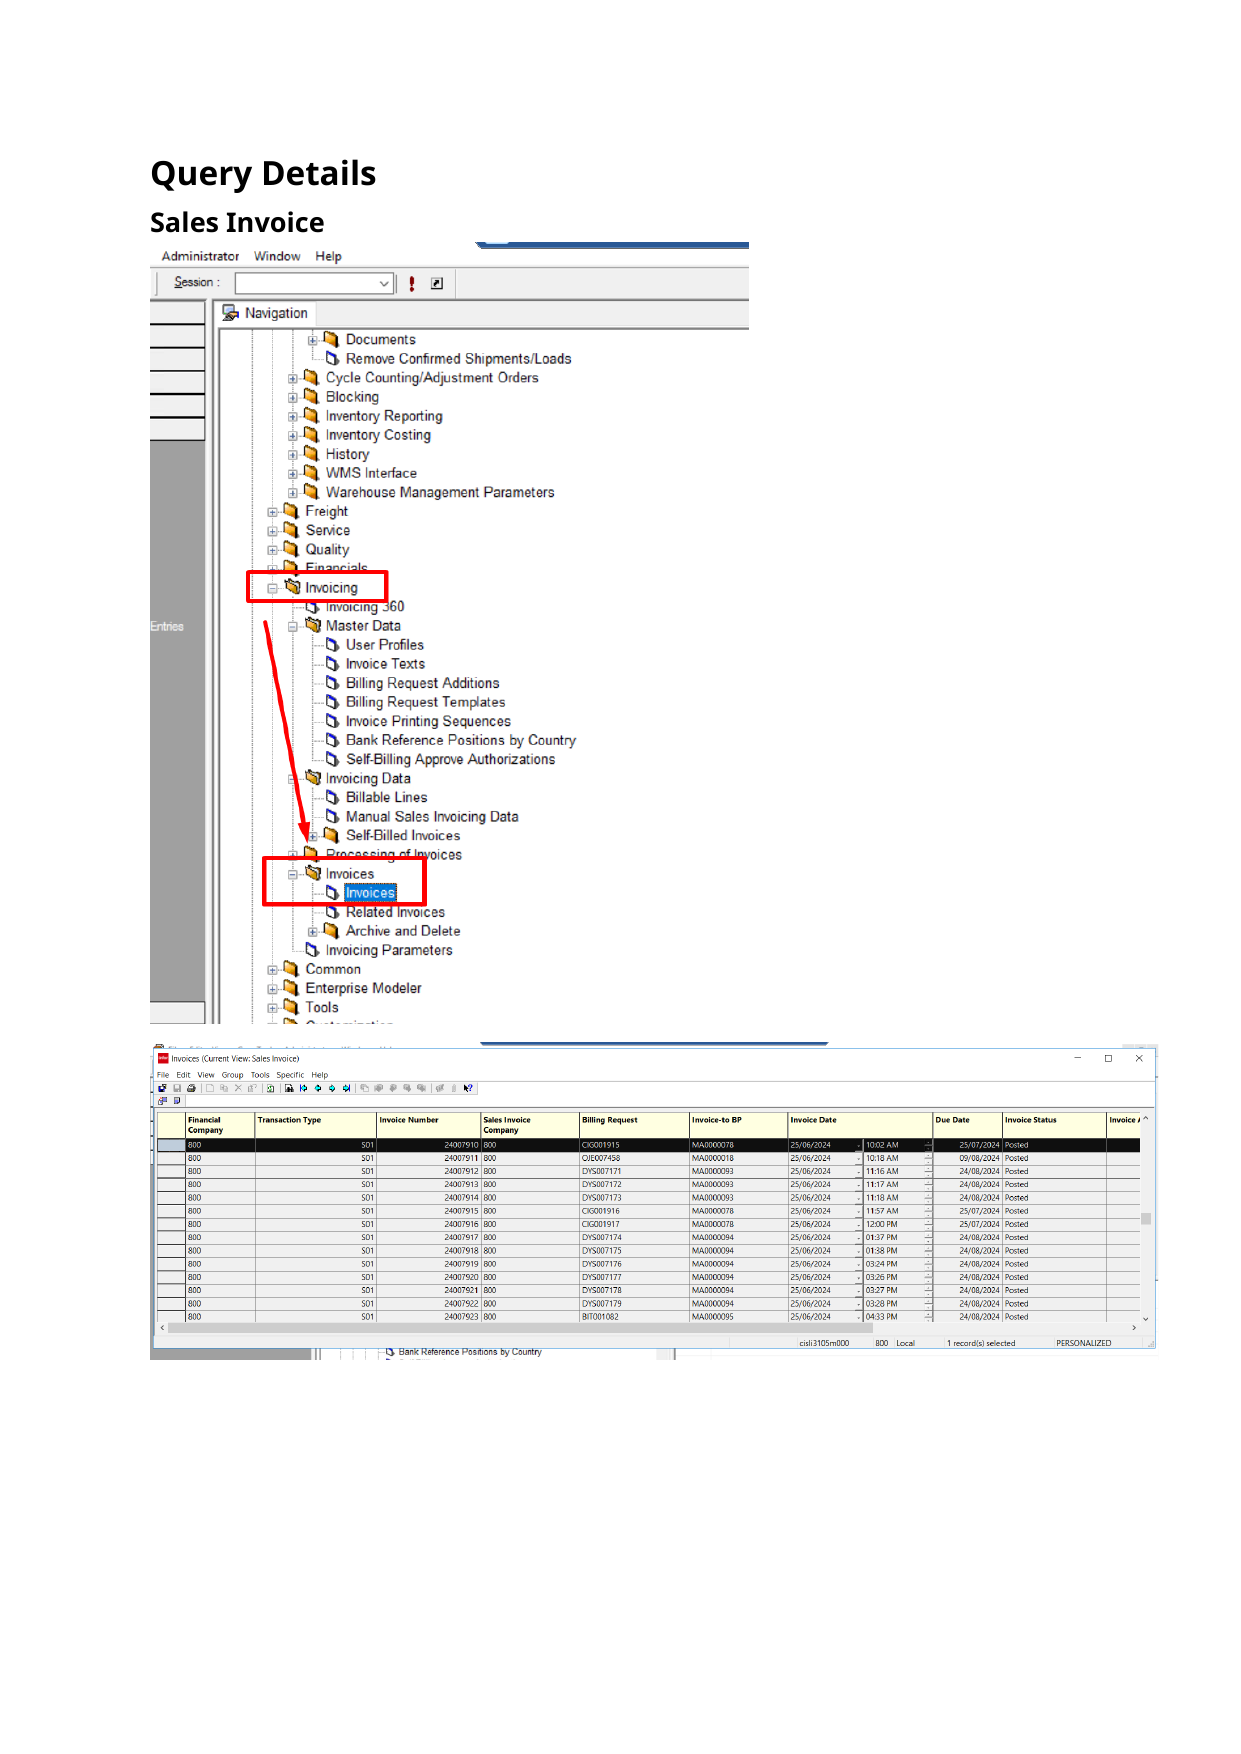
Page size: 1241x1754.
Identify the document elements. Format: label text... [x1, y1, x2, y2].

subtitle Sales Invoice [150, 203, 1090, 240]
subtitle Query Details [150, 150, 1090, 195]
picture [150, 242, 749, 1024]
picture [150, 1042, 1159, 1360]
